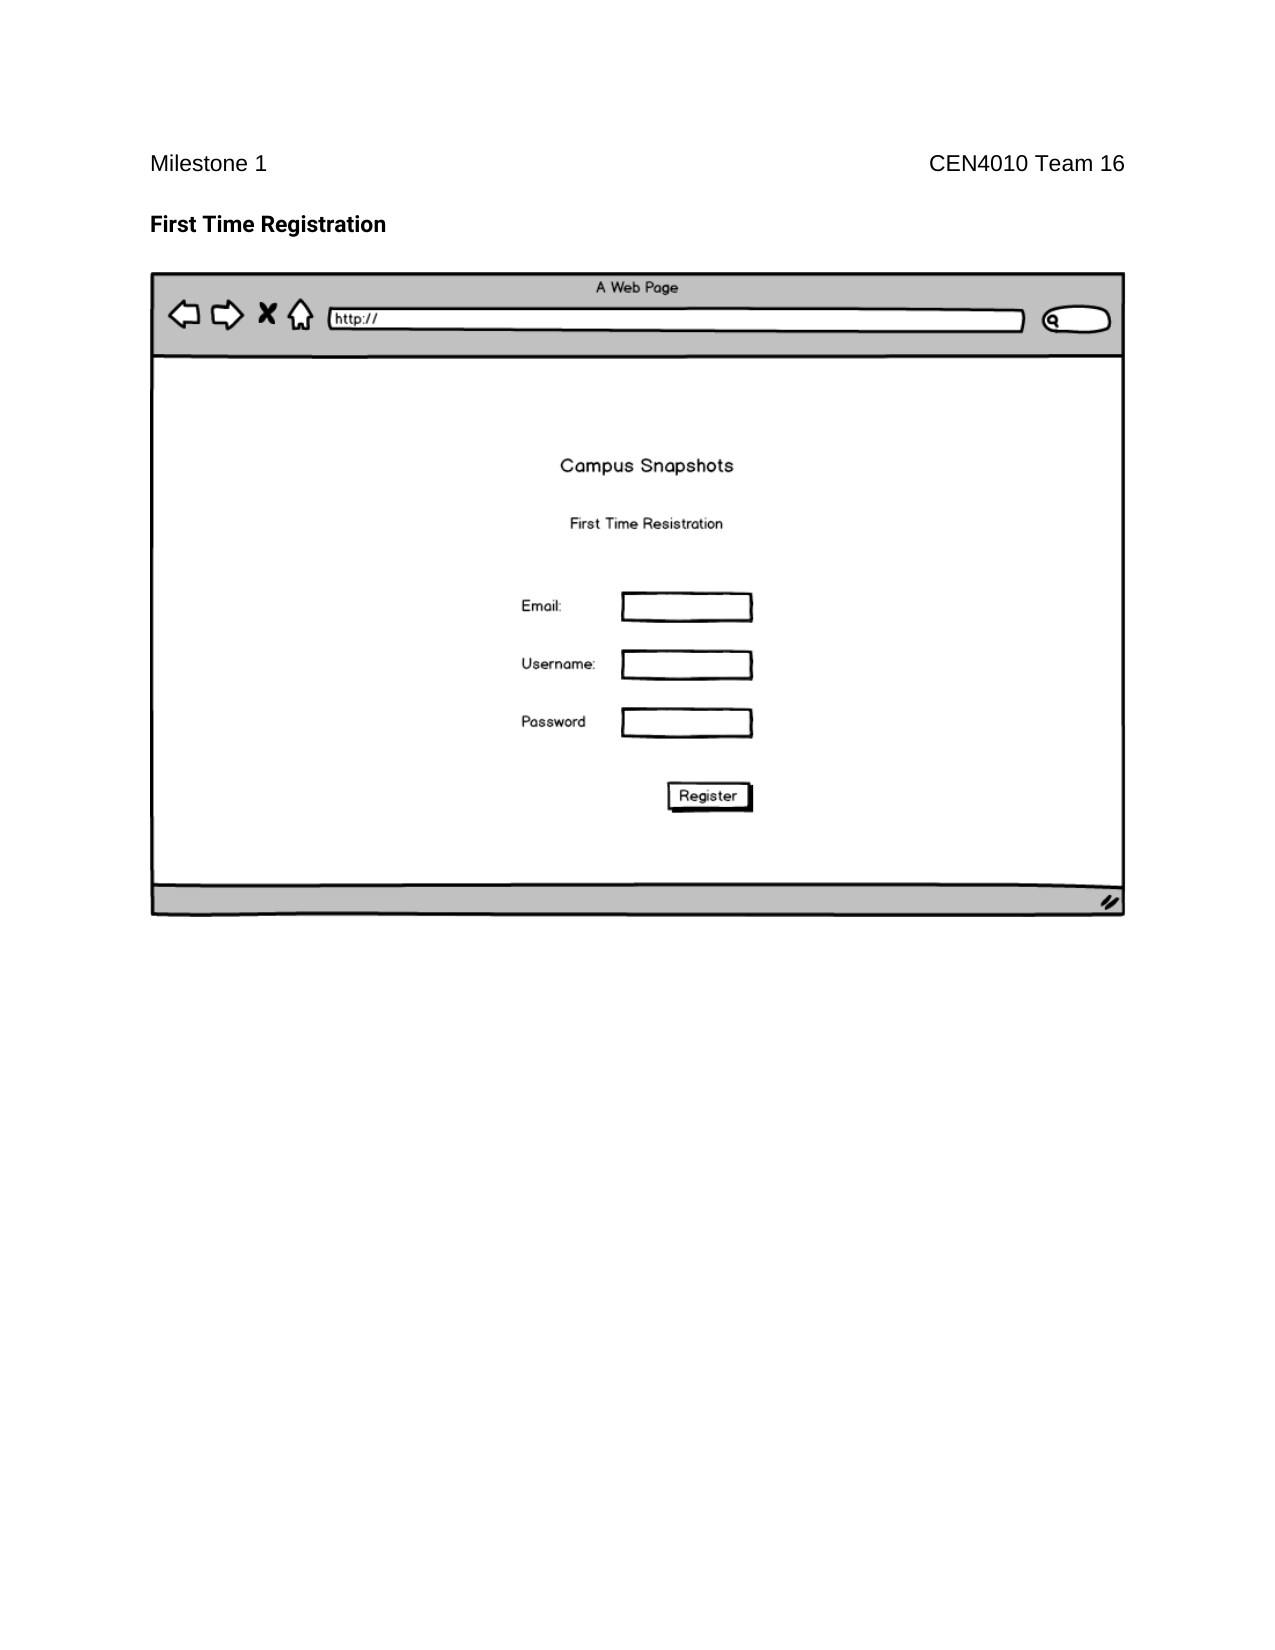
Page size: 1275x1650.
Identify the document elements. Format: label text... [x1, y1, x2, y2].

picture [150, 272, 1125, 917]
text First Time Registration [150, 211, 1125, 238]
